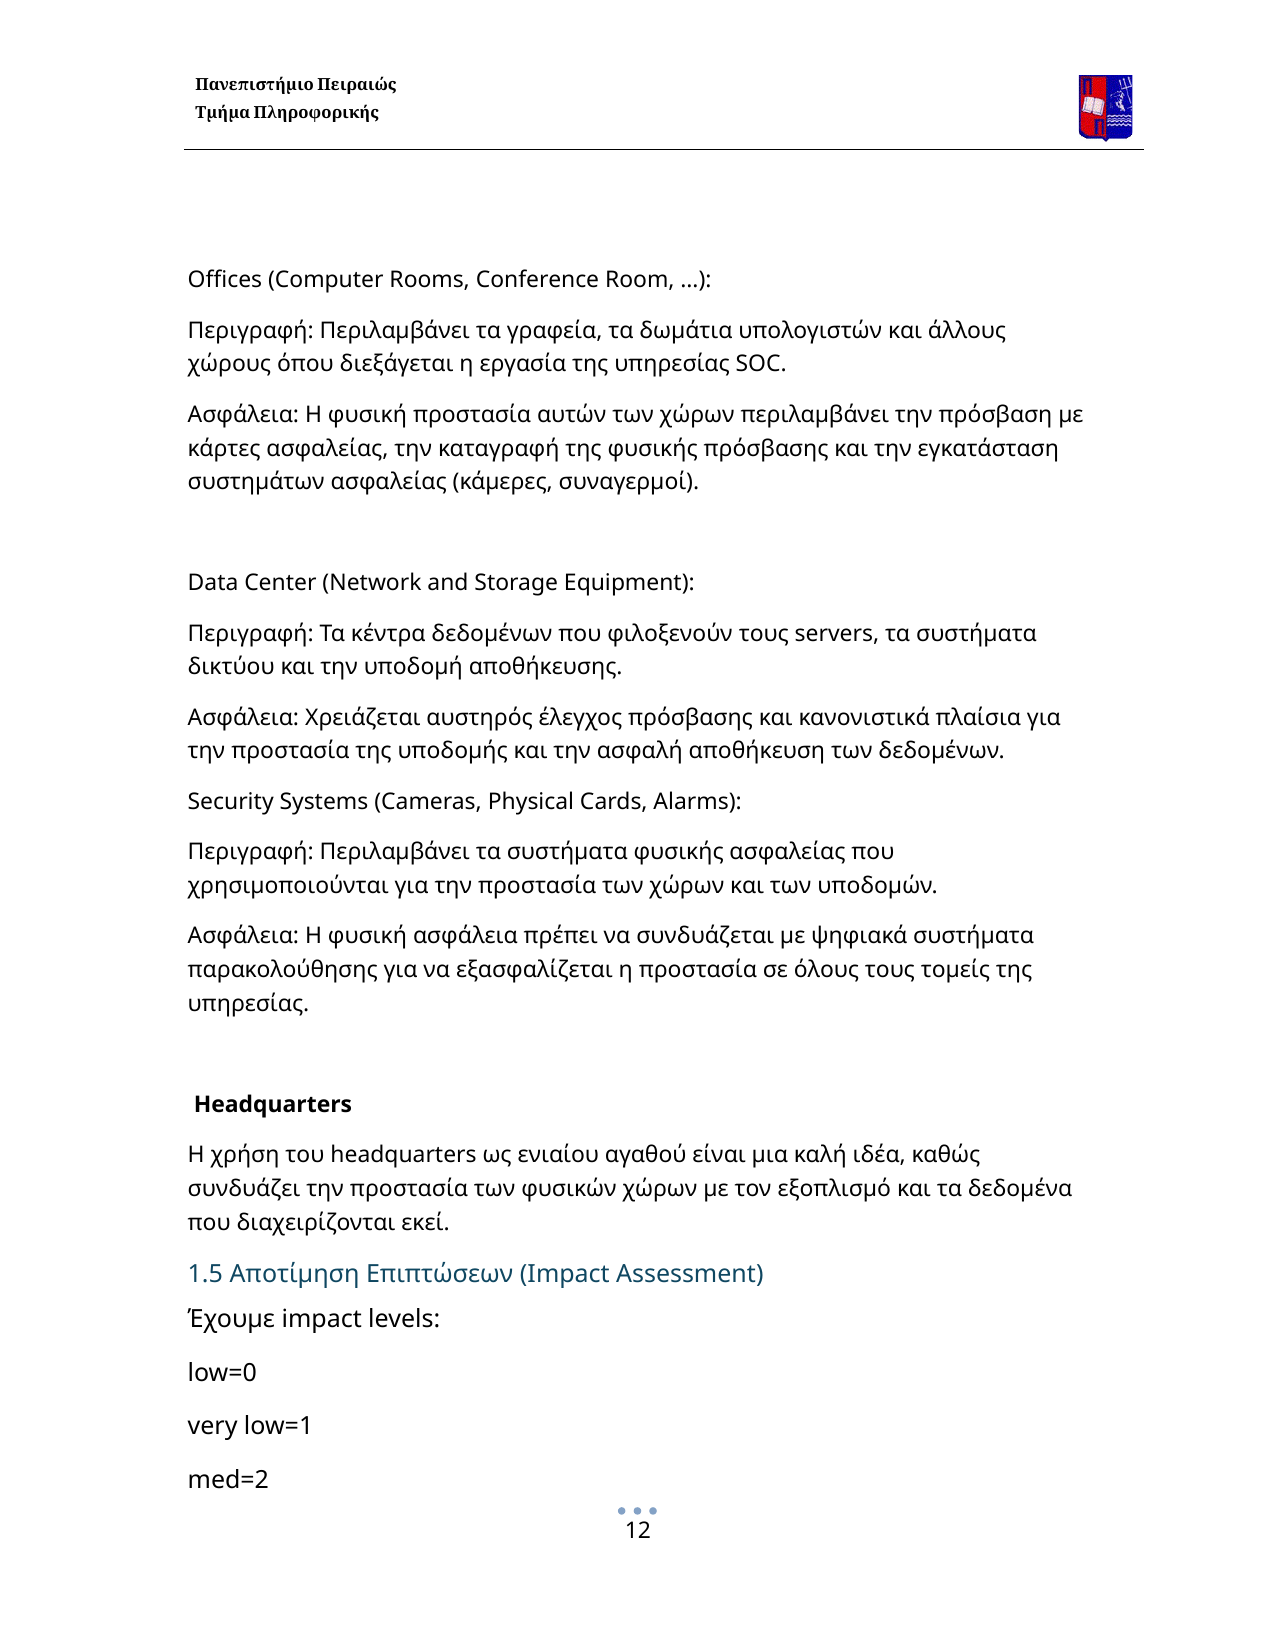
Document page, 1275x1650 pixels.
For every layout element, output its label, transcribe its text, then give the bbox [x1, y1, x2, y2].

text Η χρήση του headquarters ως ενιαίου αγαθού είναι μια καλή ιδέα, καθώς συνδυάζει την προστασία των φυσικών χώρων με τον εξοπλισμό και τα δεδομένα που διαχειρίζονται εκεί. [187, 1138, 1087, 1237]
text Security Systems (Cameras, Physical Cards, Alarms): [187, 785, 1087, 816]
text Ασφάλεια: Χρειάζεται αυστηρός έλεγχος πρόσβασης και κανονιστικά πλαίσια για την προστασία της υποδομής και την ασφαλή αποθήκευση των δεδομένων. [187, 701, 1087, 766]
text Ασφάλεια: Η φυσική προστασία αυτών των χώρων περιλαμβάνει την πρόσβαση με κάρτες ασφαλείας, την καταγραφή της φυσικής πρόσβασης και την εγκατάσταση συστημάτων ασφαλείας (κάμερες, συναγερμοί). [187, 398, 1087, 496]
text Περιγραφή: Περιλαμβάνει τα γραφεία, τα δωμάτια υπολογιστών και άλλους χώρους όπου διεξάγεται η εργασία της υπηρεσίας SOC. [187, 313, 1087, 378]
text Headquarters [187, 1088, 1087, 1119]
text low=0 [187, 1354, 1087, 1389]
text Data Center (Network and Storage Equipment): [187, 566, 1087, 597]
text very low=1 [187, 1408, 1087, 1442]
subtitle 1.5 Αποτίμηση Επιπτώσεων (Impact Assessment) [187, 1256, 1087, 1290]
text Ασφάλεια: Η φυσική ασφάλεια πρέπει να συνδυάζεται με ψηφιακά συστήματα παρακολούθησης για να εξασφαλίζεται η προστασία σε όλους τους τομείς της υπηρεσίας. [187, 919, 1087, 1018]
text Περιγραφή: Περιλαμβάνει τα συστήματα φυσικής ασφαλείας που χρησιμοποιούνται για την προστασία των χώρων και των υποδομών. [187, 835, 1087, 900]
text Offices (Computer Rooms, Conference Room, …): [187, 263, 1087, 294]
picture [1078, 75, 1133, 142]
text Έχουμε impact levels: [187, 1301, 1087, 1335]
text Περιγραφή: Τα κέντρα δεδομένων που φιλοξενούν τους servers, τα συστήματα δικτύου και την υποδομή αποθήκευσης. [187, 616, 1087, 681]
text med=2 [187, 1461, 1087, 1496]
